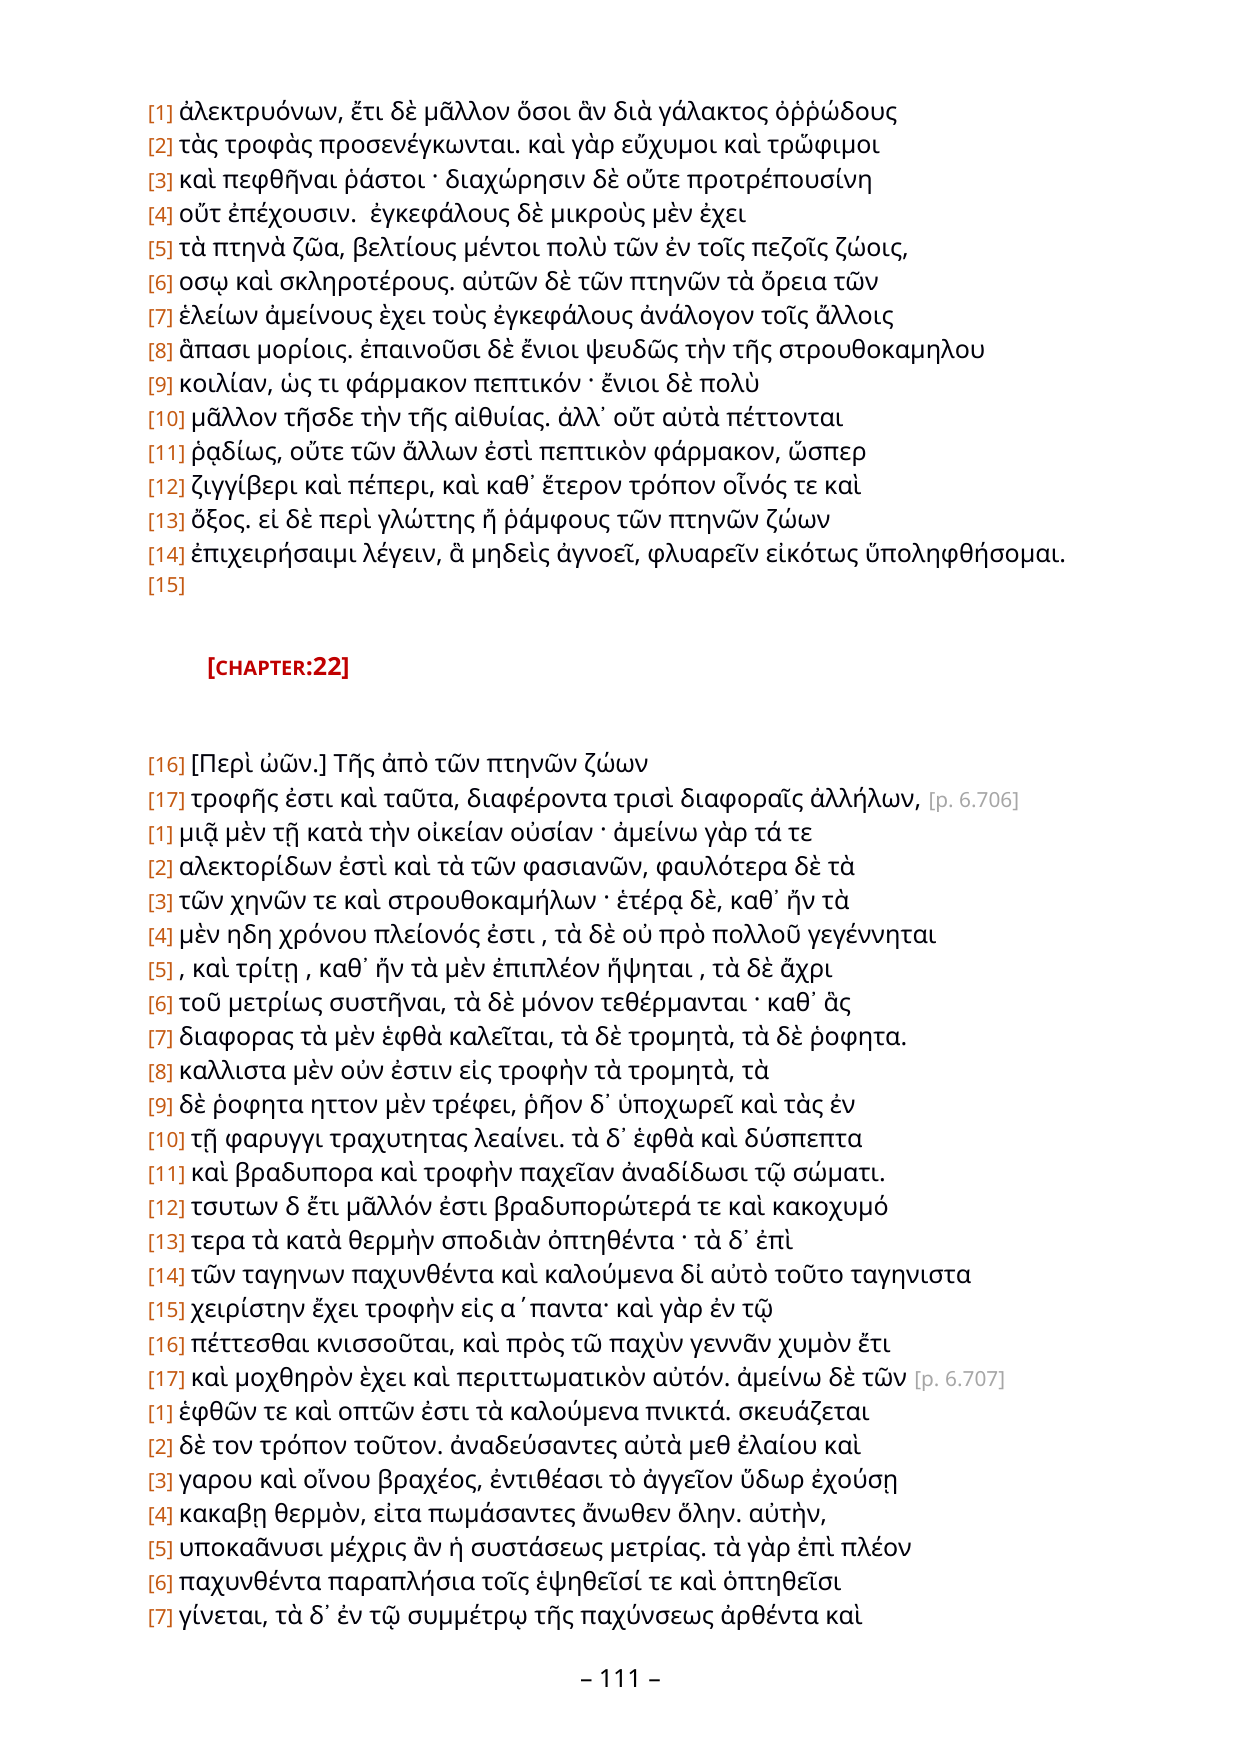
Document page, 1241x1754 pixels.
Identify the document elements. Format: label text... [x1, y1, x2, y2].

subtitle [chapter:22] [207, 648, 1092, 682]
